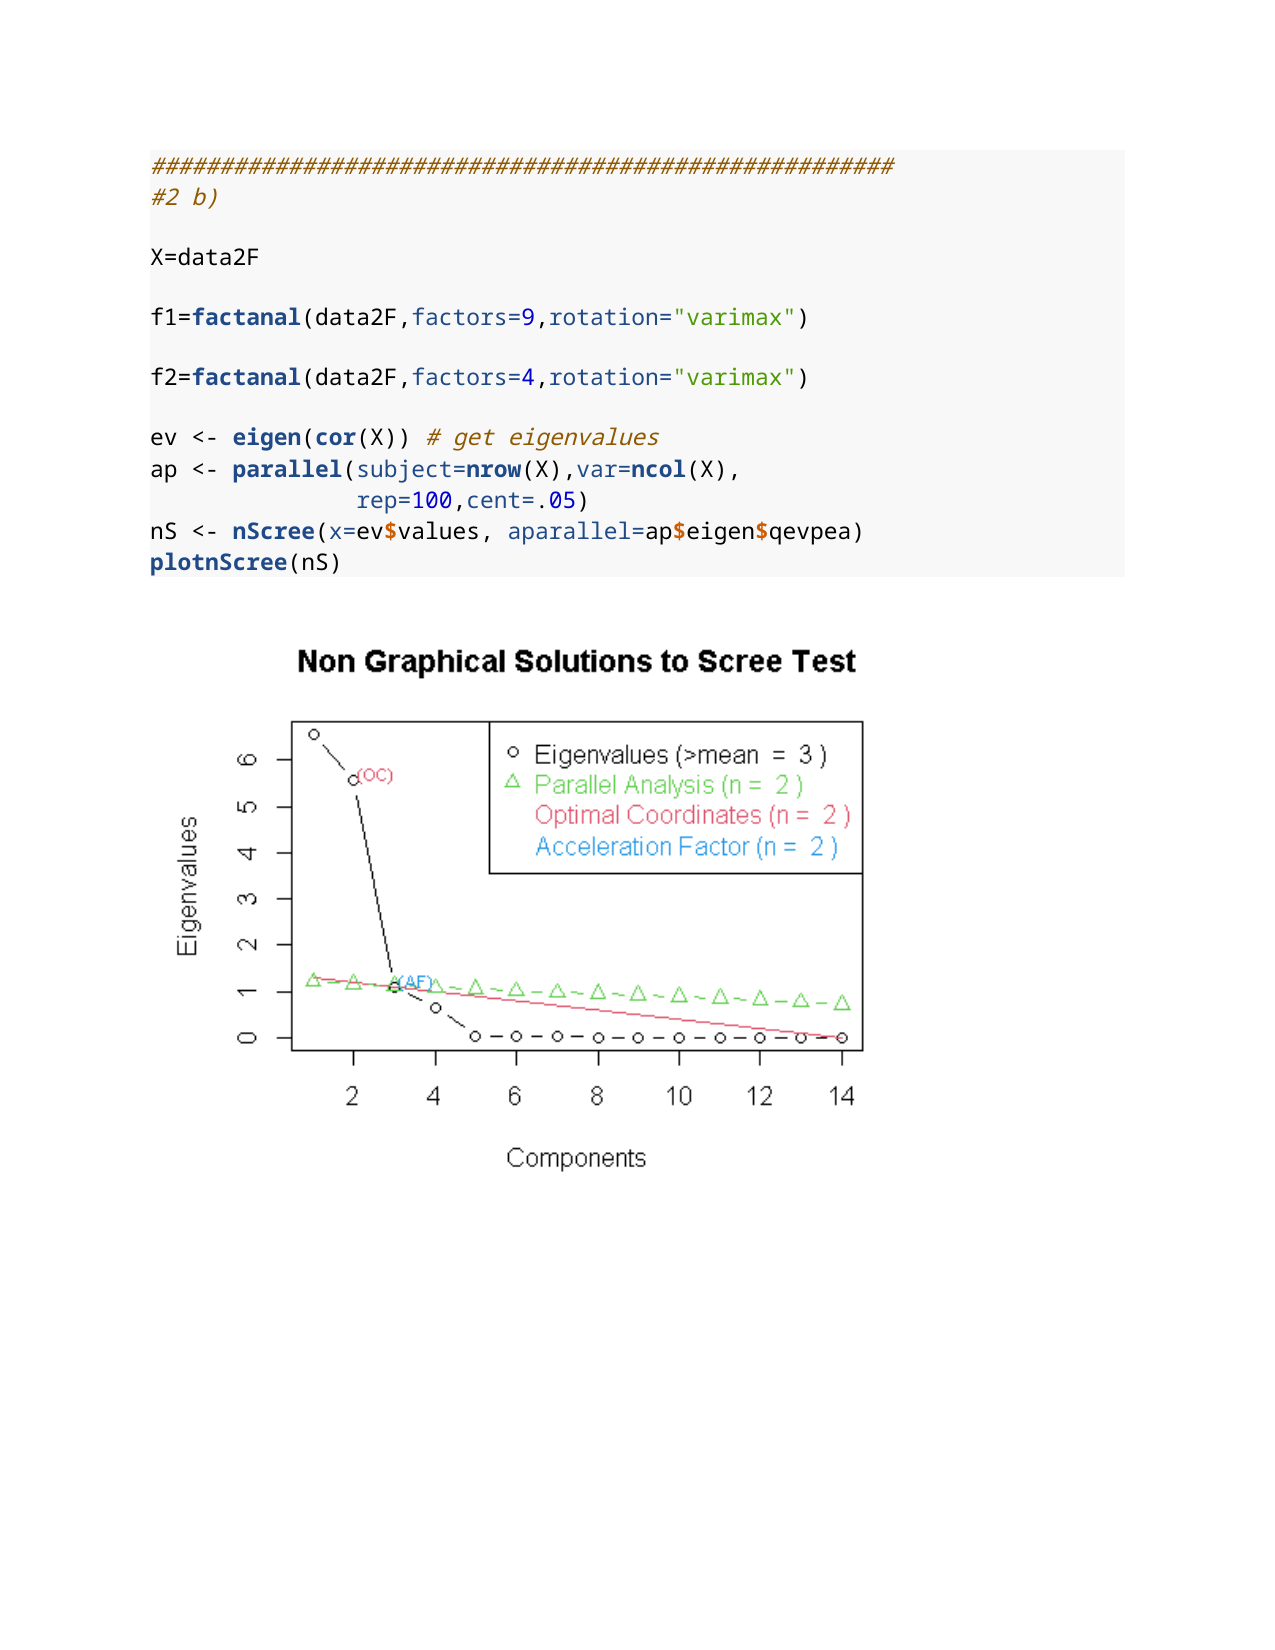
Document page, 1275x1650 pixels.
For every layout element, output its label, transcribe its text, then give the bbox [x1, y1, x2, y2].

text ###################################################### #2 b) X=data2F f1=factanal(data2F,factors=9,rotation="varimax") f2=factanal(data2F,factors=4,rotation="varimax") ev <- eigen(cor(X)) # get eigenvalues ap <- parallel(subject=nrow(X),var=ncol(X), rep=100,cent=.05) nS <- nScree(x=ev$values, aparallel=ap$eigen$qevpea) plotnScree(nS) [150, 150, 1125, 577]
picture [168, 598, 927, 1205]
